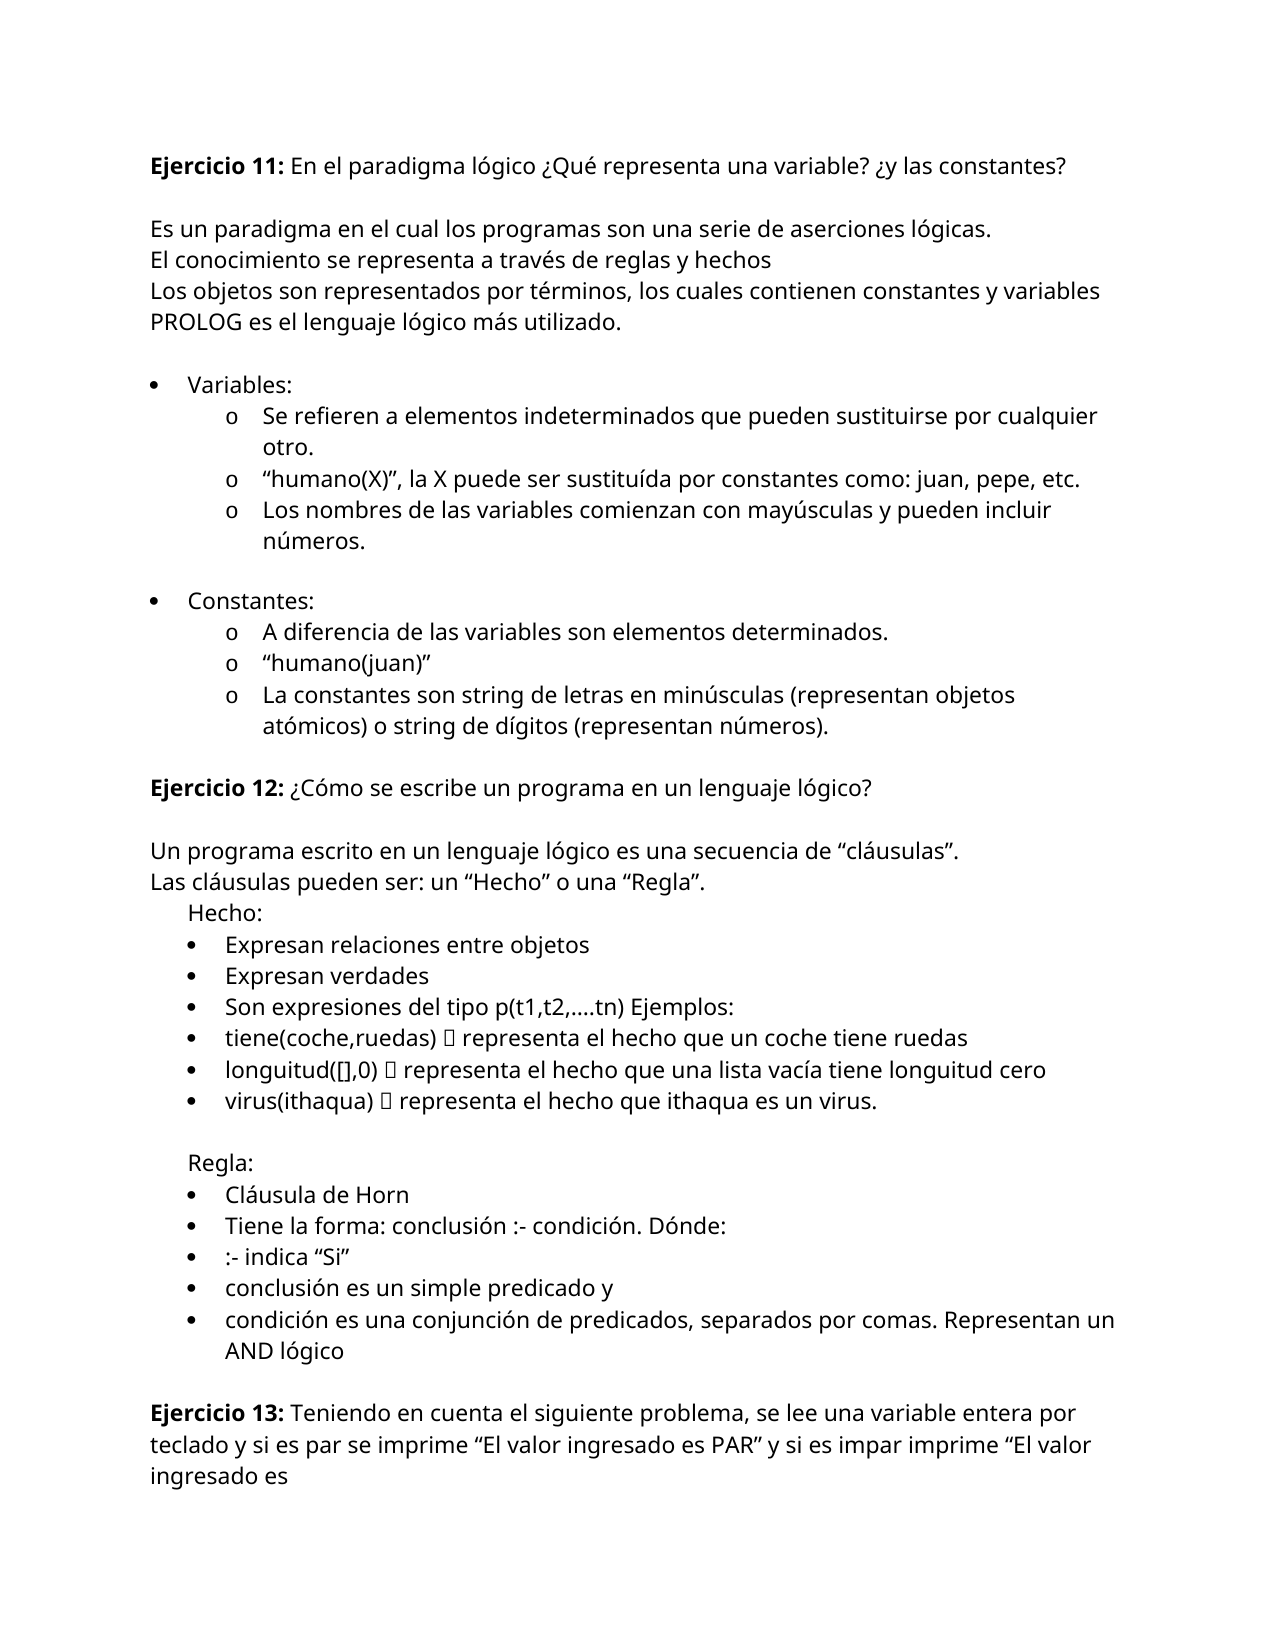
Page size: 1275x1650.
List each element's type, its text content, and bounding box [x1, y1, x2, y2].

list Se refieren a elementos indeterminados que pueden sustituirse por cualquier otro. [225, 400, 1125, 463]
list Los nombres de las variables comienzan con mayúsculas y pueden incluir números. [225, 494, 1125, 584]
list virus(ithaqua)  representa el hecho que ithaqua es un virus. [187, 1085, 1125, 1116]
list :- indica “Si” [187, 1241, 1125, 1272]
list “humano(X)”, la X puede ser sustituída por constantes como: juan, pepe, etc. [225, 463, 1125, 494]
list “humano(juan)” [225, 647, 1125, 678]
list tiene(coche,ruedas)  representa el hecho que un coche tiene ruedas [187, 1022, 1125, 1054]
text Ejercicio 12: ¿Cómo se escribe un programa en un lenguaje lógico? [150, 772, 1125, 804]
text Ejercicio 13: Teniendo en cuenta el siguiente problema, se lee una variable entera por teclado y si es par se imprime “El valor ingresado es PAR” y si es impar imprime “El valor ingresado es [150, 1397, 1125, 1491]
list A diferencia de las variables son elementos determinados. [225, 616, 1125, 647]
list Tiene la forma: conclusión :- condición. Dónde: [187, 1210, 1125, 1241]
text Ejercicio 11: En el paradigma lógico ¿Qué representa una variable? ¿y las constantes? [150, 150, 1125, 181]
list Expresan relaciones entre objetos [187, 929, 1125, 960]
text Las cláusulas pueden ser: un “Hecho” o una “Regla”. [150, 866, 1125, 897]
text El conocimiento se representa a través de reglas y hechos [150, 244, 1125, 275]
list Constantes: [150, 584, 1125, 616]
list Cláusula de Horn [187, 1179, 1125, 1210]
text Regla: [150, 1147, 1125, 1179]
list condición es una conjunción de predicados, separados por comas. Representan un AND lógico [187, 1304, 1125, 1366]
text Es un paradigma en el cual los programas son una serie de aserciones lógicas. [150, 212, 1125, 244]
list conclusión es un simple predicado y [187, 1272, 1125, 1304]
list Expresan verdades [187, 960, 1125, 991]
text Los objetos son representados por términos, los cuales contienen constantes y variables [150, 275, 1125, 306]
list longuitud([],0)  representa el hecho que una lista vacía tiene longuitud cero [187, 1054, 1125, 1085]
text Hecho: [187, 897, 1125, 929]
text PROLOG es el lenguaje lógico más utilizado. [150, 306, 1125, 337]
list La constantes son string de letras en minúsculas (representan objetos atómicos) o string de dígitos (representan números). [225, 678, 1125, 741]
list Variables: [150, 369, 1125, 400]
text Un programa escrito en un lenguaje lógico es una secuencia de “cláusulas”. [150, 835, 1125, 866]
list Son expresiones del tipo p(t1,t2,….tn) Ejemplos: [187, 991, 1125, 1022]
